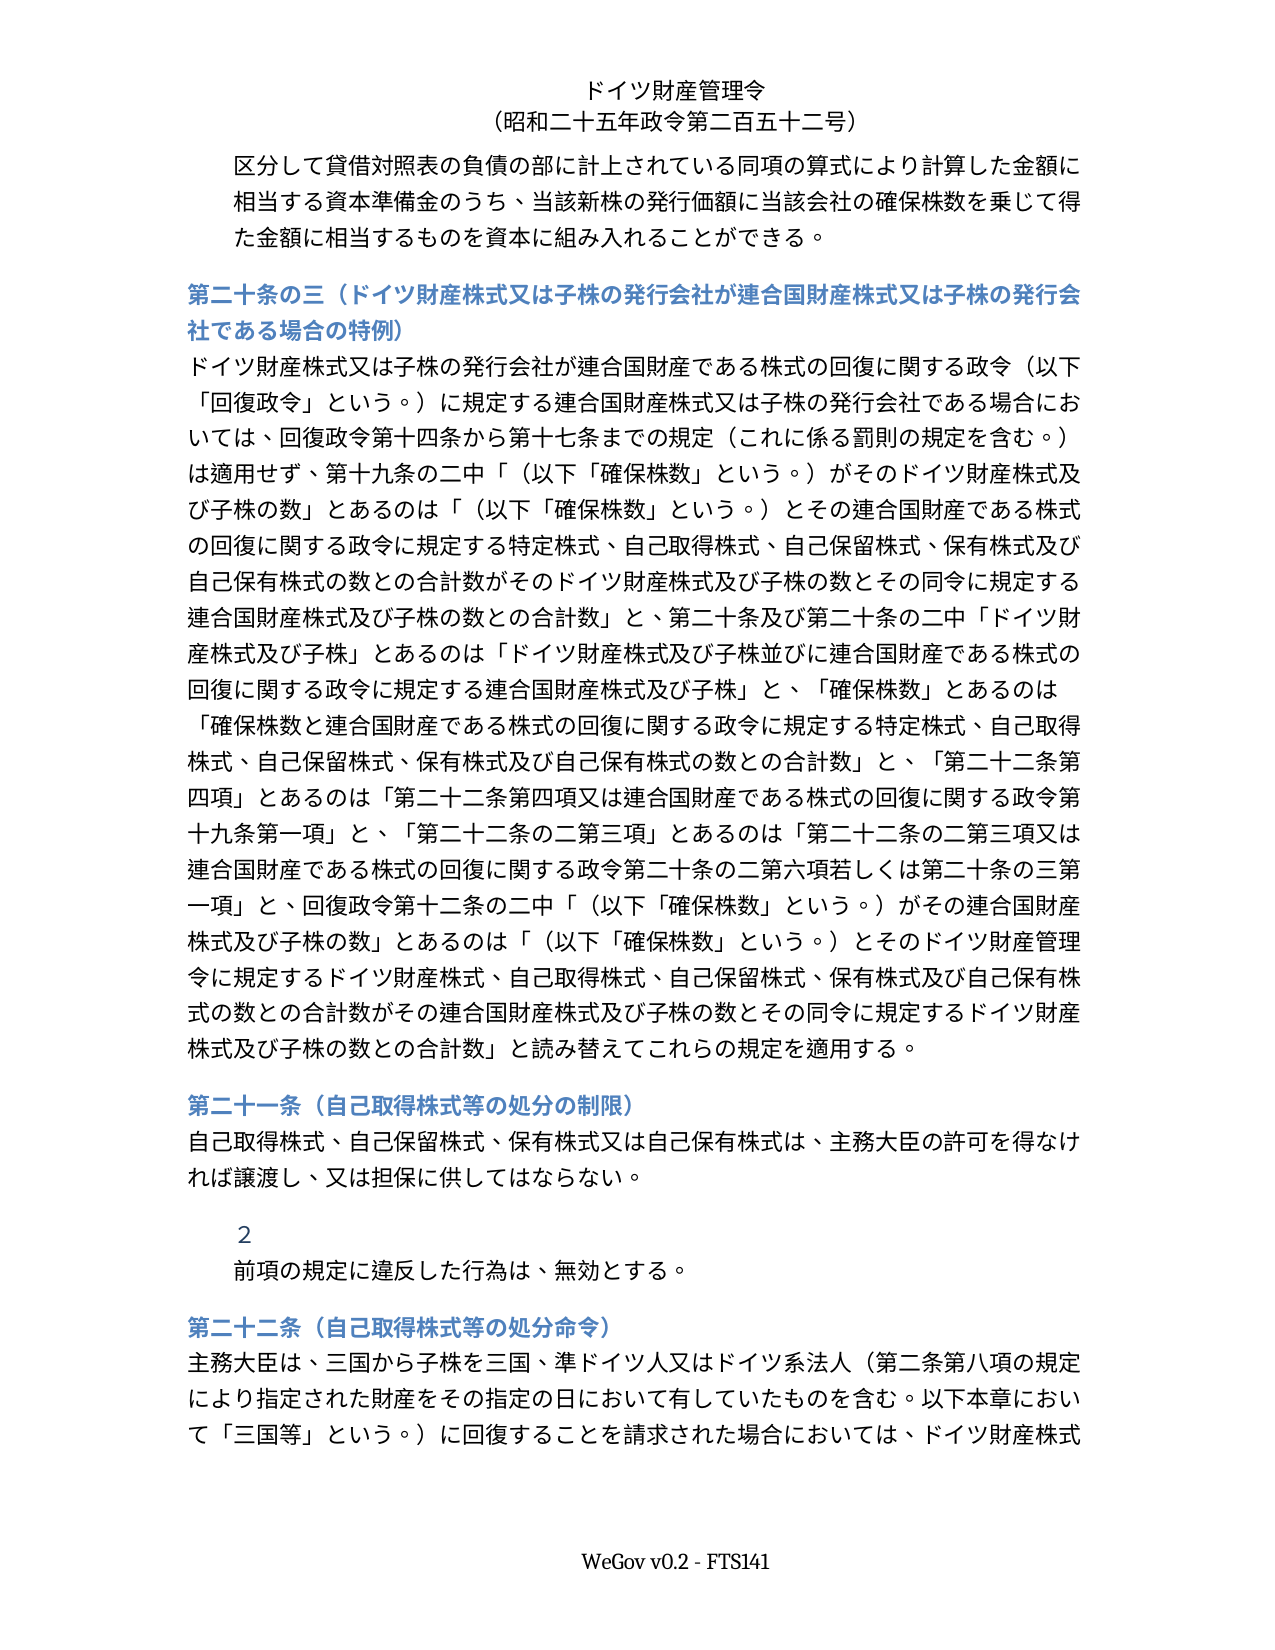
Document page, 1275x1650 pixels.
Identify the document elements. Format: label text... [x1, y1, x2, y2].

subtitle 第二十条の三（ドイツ財産株式又は子株の発行会社が連合国財産株式又は子株の発行会社である場合の特例） [187, 279, 1087, 346]
subtitle 第二十一条（自己取得株式等の処分の制限） [187, 1090, 1087, 1121]
subtitle ２ [233, 1219, 1087, 1250]
subtitle 第二十二条（自己取得株式等の処分命令） [187, 1311, 1087, 1343]
text 自己取得株式、自己保留株式、保有株式又は自己保有株式は、主務大臣の許可を得なければ譲渡し、又は担保に供してはならない。 [187, 1126, 1087, 1193]
text 前項の規定に違反した行為は、無効とする。 [233, 1255, 1087, 1286]
text ドイツ財産株式又は子株の発行会社が連合国財産である株式の回復に関する政令（以下「回復政令」という。）に規定する連合国財産株式又は子株の発行会社である場合においては、回復政令第十四条から第十七条までの規定（これに係る罰則の規定を含む。）は適用せず、第十九条の二中「（以下「確保株数」という。）がそのドイツ財産株式及び子株の数」とあるのは「（以下「確保株数」という。）とその連合国財産である株式の回復に関する政令に規定する特定株式、自己取得株式、自己保留株式、保有株式及び自己保有株式の数との合計数がそのドイツ財産株式及び子株の数とその同令に規定する連合国財産株式及び子株の数との合計数」と、第二十条及び第二十条の二中「ドイツ財産株式及び子株」とあるのは「ドイツ財産株式及び子株並びに連合国財産である株式の回復に関する政令に規定する連合国財産株式及び子株」と、「確保株数」とあるのは「確保株数と連合国財産である株式の回復に関する政令に規定する特定株式、自己取得株式、自己保留株式、保有株式及び自己保有株式の数との合計数」と、「第二十二条第四項」とあるのは「第二十二条第四項又は連合国財産である株式の回復に関する政令第十九条第一項」と、「第二十二条の二第三項」とあるのは「第二十二条の二第三項又は連合国財産である株式の回復に関する政令第二十条の二第六項若しくは第二十条の三第一項」と、回復政令第十二条の二中「（以下「確保株数」という。）がその連合国財産株式及び子株の数」とあるのは「（以下「確保株数」という。）とそのドイツ財産管理令に規定するドイツ財産株式、自己取得株式、自己保留株式、保有株式及び自己保有株式の数との合計数がその連合国財産株式及び子株の数とその同令に規定するドイツ財産株式及び子株の数との合計数」と読み替えてこれらの規定を適用する。 [187, 351, 1087, 1064]
